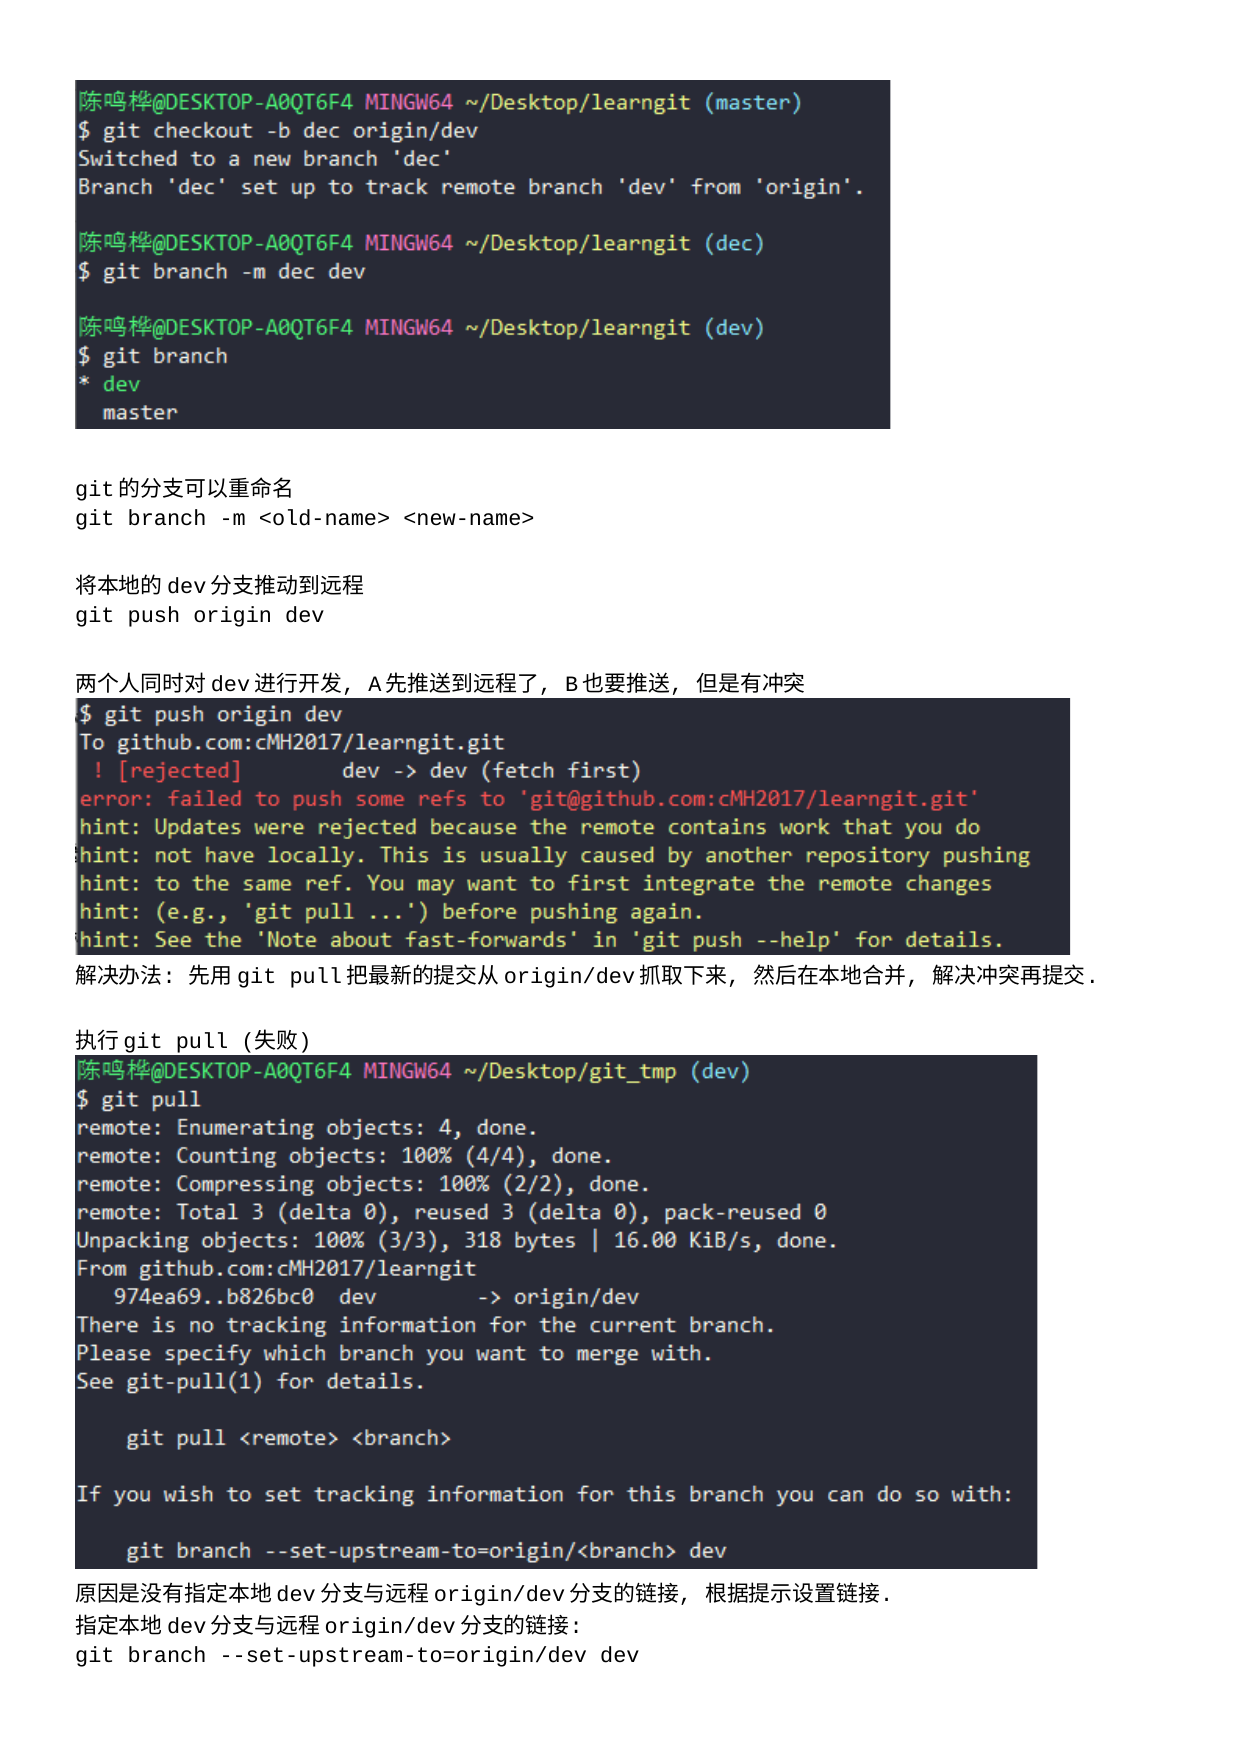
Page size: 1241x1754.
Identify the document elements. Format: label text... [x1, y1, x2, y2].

text 将本地的dev分支推动到远程 [75, 568, 1165, 601]
text git的分支可以重命名 [75, 471, 1165, 503]
picture [75, 698, 1071, 955]
text 两个人同时对dev进行开发, A先推送到远程了, B也要推送, 但是有冲突 [75, 666, 1165, 698]
text git push origin dev [75, 601, 1165, 633]
picture [75, 1055, 1038, 1569]
text 执行git pull (失败) [75, 1023, 1165, 1056]
text git branch -m <old-name> <new-name> [75, 503, 1165, 536]
text 解决办法: 先用git pull把最新的提交从origin/dev抓取下来, 然后在本地合并, 解决冲突再提交. [75, 958, 1165, 991]
picture [75, 80, 891, 429]
text git branch --set-upstream-to=origin/dev dev [75, 1641, 1165, 1673]
text 原因是没有指定本地dev分支与远程origin/dev分支的链接, 根据提示设置链接. [75, 1576, 1165, 1608]
text 指定本地dev分支与远程origin/dev分支的链接: [75, 1608, 1165, 1641]
